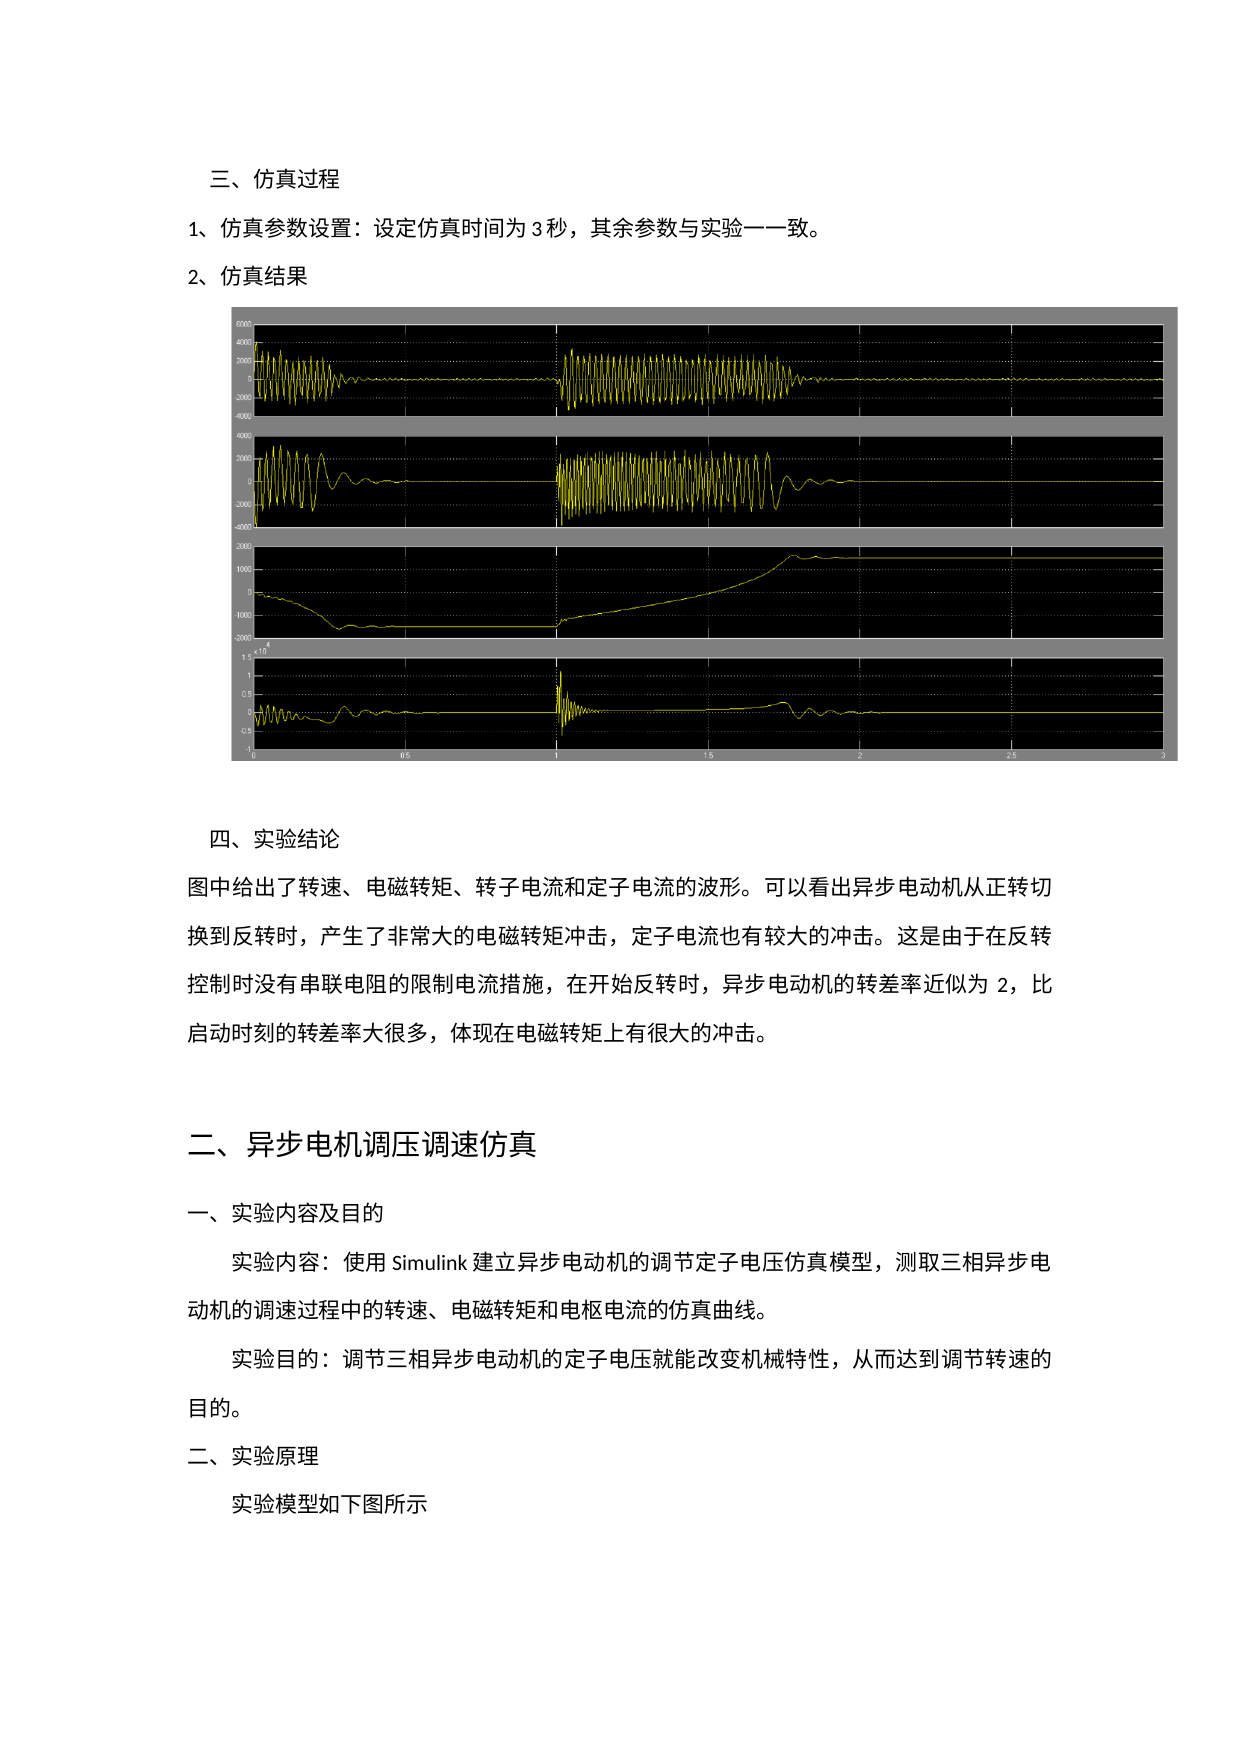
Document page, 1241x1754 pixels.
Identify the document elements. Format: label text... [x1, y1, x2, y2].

list 仿真参数设置：设定仿真时间为3秒，其余参数与实验一一致。 [187, 210, 1053, 243]
list 三、仿真过程 [209, 162, 1053, 194]
picture [231, 307, 1178, 761]
list 实验目的：调节三相异步电动机的定子电压就能改变机械特性，从而达到调节转速的目的。 [187, 1341, 1053, 1423]
text 图中给出了转速、电磁转矩、转子电流和定子电流的波形。可以看出异步电动机从正转切换到反转时，产生了非常大的电磁转矩冲击，定子电流也有较大的冲击。这是由于在反转控制时没有串联电阻的限制电流措施，在开始反转时，异步电动机的转差率近似为2，比启动时刻的转差率大很多，体现在电磁转矩上有很大的冲击。 [187, 869, 1053, 1048]
list 异步电机调压调速仿真 [187, 1110, 1053, 1175]
list 实验模型如下图所示 [187, 1487, 1053, 1519]
list 实验内容：使用Simulink建立异步电动机的调节定子电压仿真模型，测取三相异步电动机的调速过程中的转速、电磁转矩和电枢电流的仿真曲线。 [187, 1244, 1053, 1326]
list 仿真结果 [187, 259, 1053, 291]
list 实验内容及目的 [187, 1196, 1053, 1228]
list 四、实验结论 [209, 821, 1053, 854]
list 实验原理 [187, 1438, 1053, 1471]
